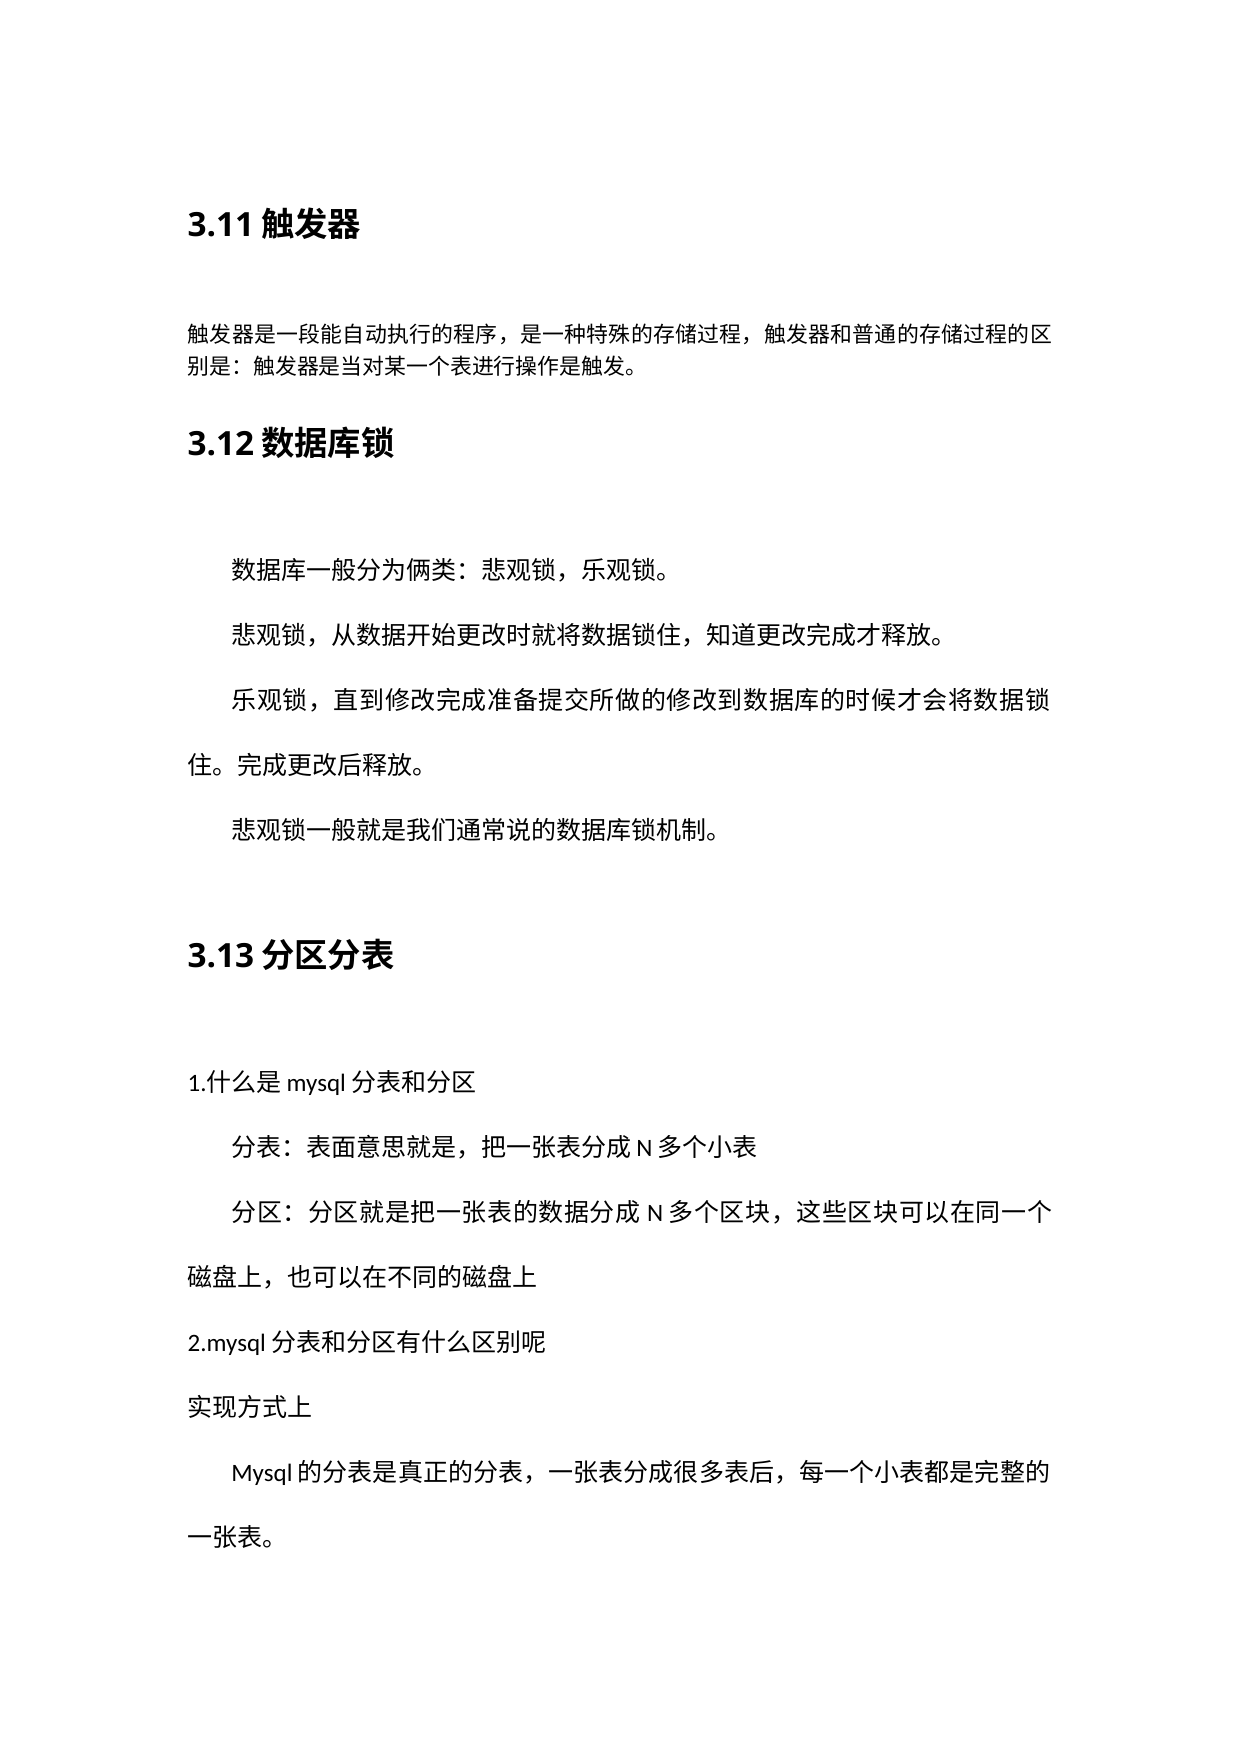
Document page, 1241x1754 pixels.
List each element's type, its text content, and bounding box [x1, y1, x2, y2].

text 2.mysql分表和分区有什么区别呢 [187, 1308, 1053, 1373]
subtitle 3.11触发器 [187, 189, 1053, 254]
text 分表：表面意思就是，把一张表分成N多个小表 [187, 1113, 1053, 1178]
text 悲观锁，从数据开始更改时就将数据锁住，知道更改完成才释放。 [187, 601, 1053, 666]
text Mysql的分表是真正的分表，一张表分成很多表后，每一个小表都是完整的一张表。 [187, 1438, 1053, 1568]
subtitle 3.13分区分表 [187, 921, 1053, 986]
text 乐观锁，直到修改完成准备提交所做的修改到数据库的时候才会将数据锁住。完成更改后释放。 [187, 666, 1053, 796]
subtitle 3.12数据库锁 [187, 408, 1053, 473]
text 实现方式上 [187, 1373, 1053, 1438]
text 数据库一般分为俩类：悲观锁，乐观锁。 [187, 536, 1053, 601]
text 悲观锁一般就是我们通常说的数据库锁机制。 [187, 796, 1053, 861]
text 1.什么是mysql分表和分区 [187, 1048, 1053, 1113]
text 分区：分区就是把一张表的数据分成N多个区块，这些区块可以在同一个磁盘上，也可以在不同的磁盘上 [187, 1178, 1053, 1308]
text 触发器是一段能自动执行的程序，是一种特殊的存储过程，触发器和普通的存储过程的区别是：触发器是当对某一个表进行操作是触发。 [187, 316, 1053, 381]
